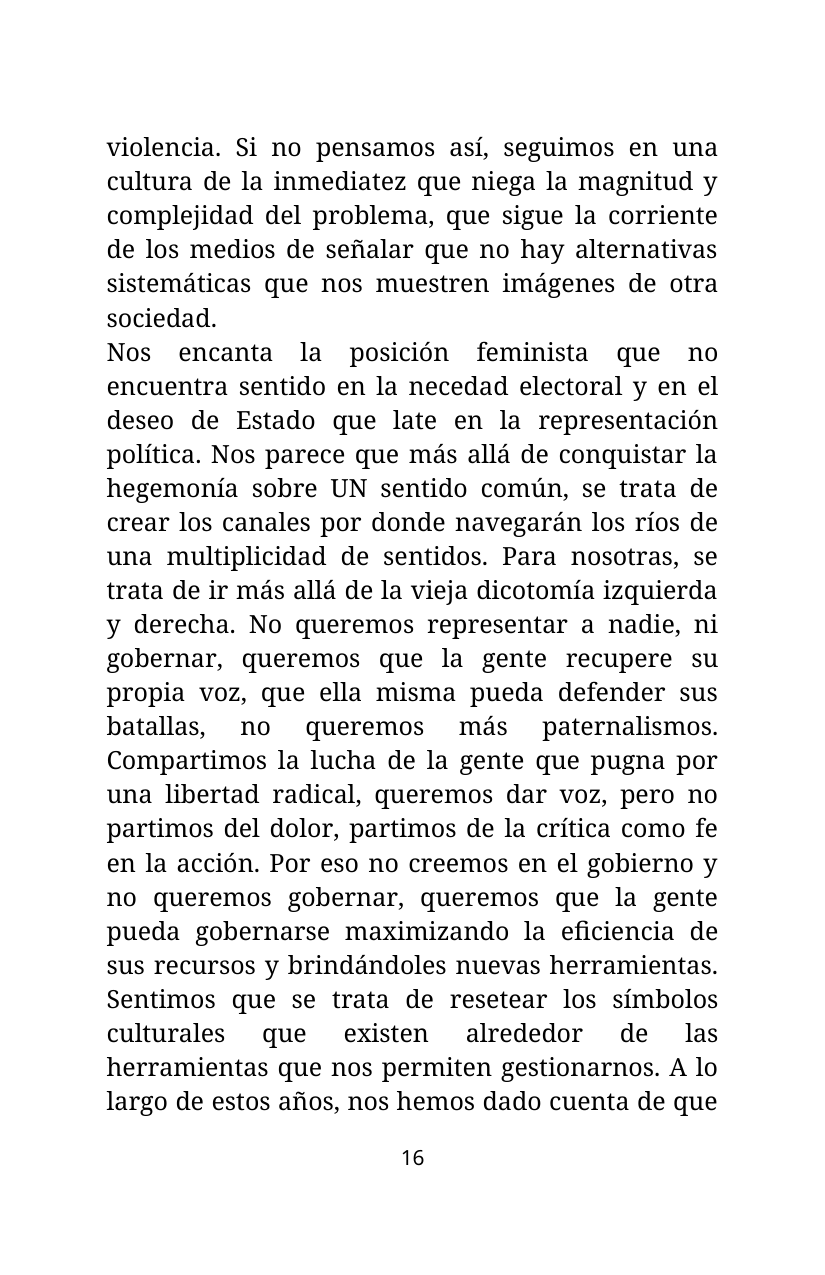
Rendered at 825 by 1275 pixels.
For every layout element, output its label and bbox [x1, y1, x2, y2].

text [106, 334, 719, 1118]
text [106, 130, 719, 334]
